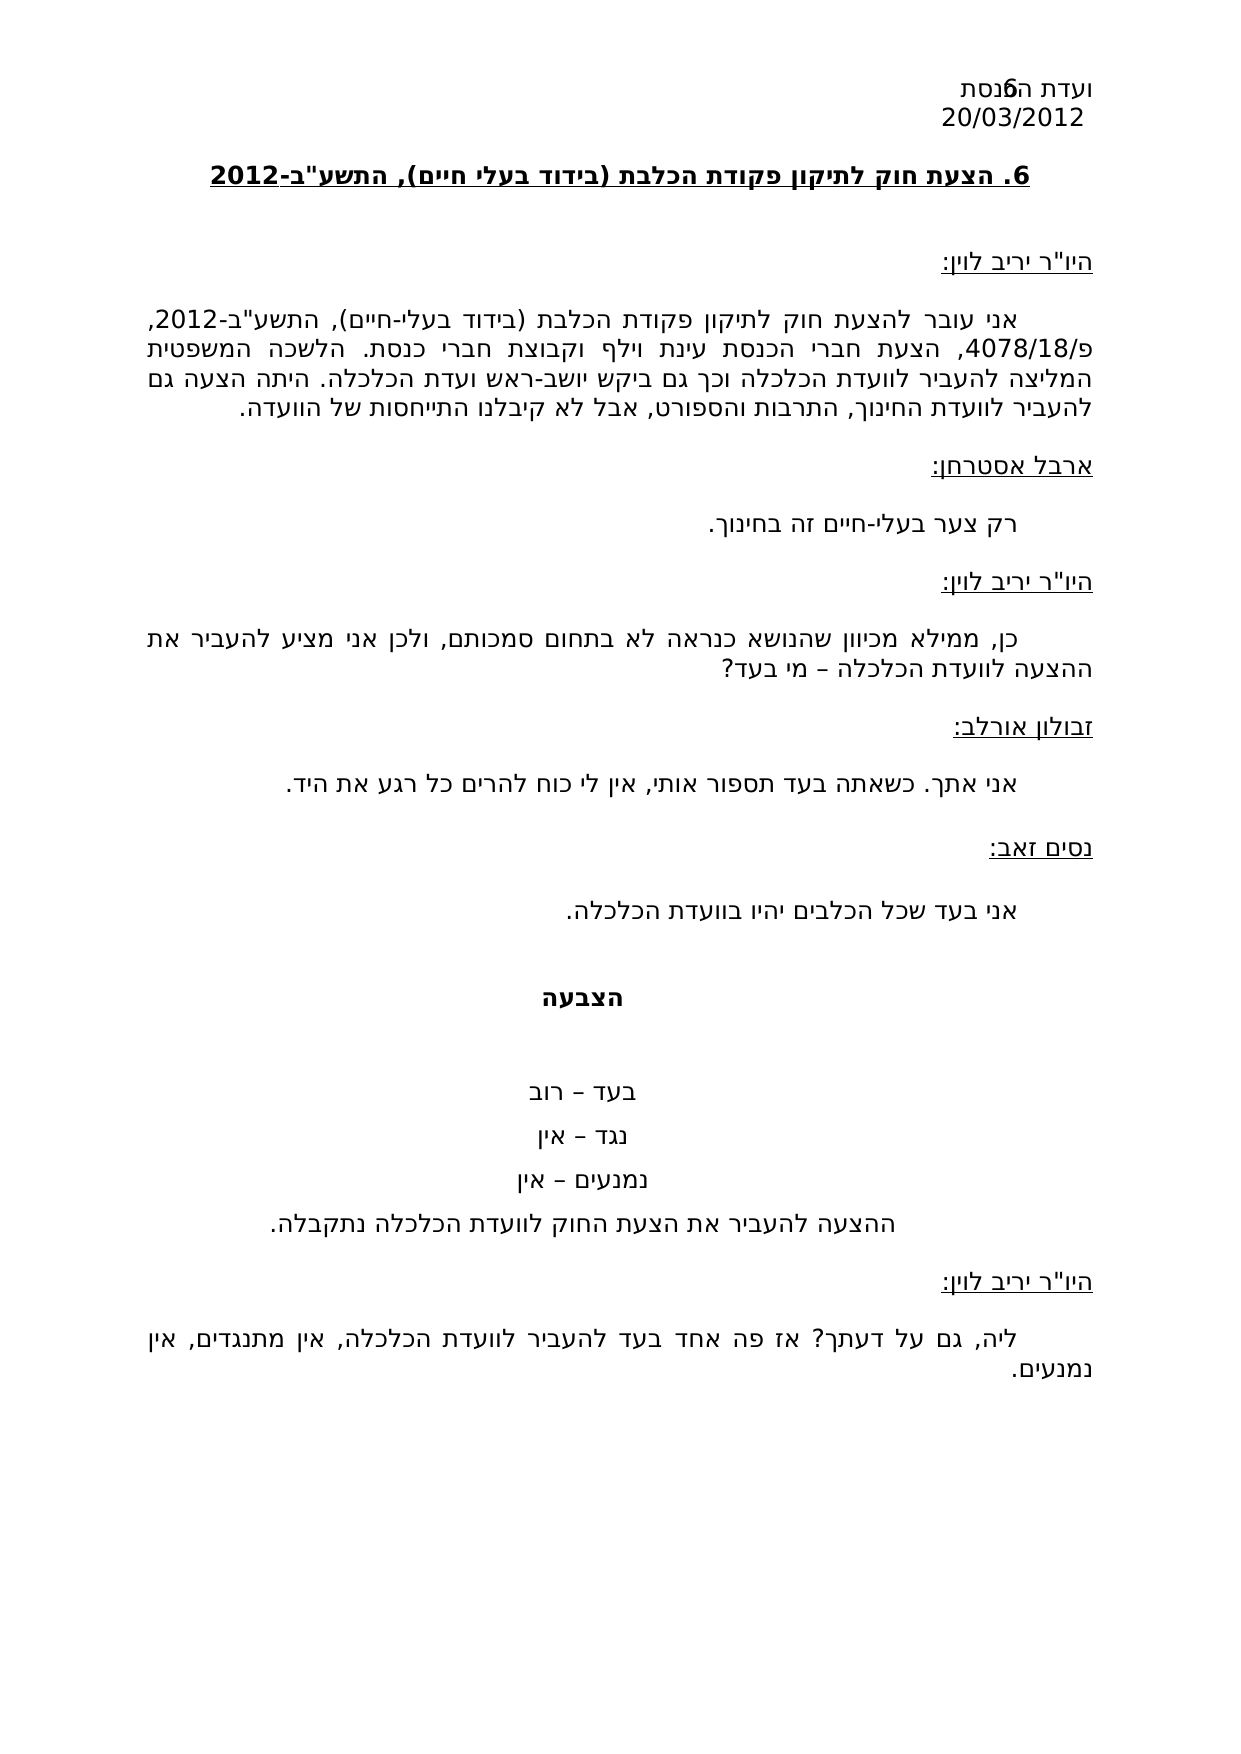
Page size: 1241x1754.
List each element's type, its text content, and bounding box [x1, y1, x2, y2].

text רק צער בעלי-חיים זה בחינוך. [147, 509, 1093, 538]
text 6. הצעת חוק לתיקון פקודת הכלבת (בידוד בעלי חיים), התשע"ב-2012 [147, 161, 1093, 190]
text ארבל אסטרחן: [147, 451, 1093, 480]
text הצבעה [147, 983, 1093, 1012]
text נגד – אין [147, 1121, 1093, 1151]
text כן, ממילא מכיוון שהנושא כנראה לא בתחום סמכותם, ולכן אני מציע להעביר את ההצעה לוועדת הכלכלה – מי בעד? [147, 625, 1093, 683]
text היו"ר יריב לוין: [147, 1267, 1093, 1296]
text ליה, גם על דעתך? אז פה אחד בעד להעביר לוועדת הכלכלה, אין מתנגדים, אין נמנעים. [147, 1325, 1093, 1383]
text אני עובר להצעת חוק לתיקון פקודת הכלבת (בידוד בעלי-חיים), התשע"ב-2012, פ/4078/18, הצעת חברי הכנסת עינת וילף וקבוצת חברי כנסת. הלשכה המשפטית המליצה להעביר לוועדת הכלכלה וכך גם ביקש יושב-ראש ועדת הכלכלה. היתה הצעה גם להעביר לוועדת החינוך, התרבות והספורט, אבל לא קיבלנו התייחסות של הוועדה. [147, 306, 1093, 422]
text נסים זאב: [147, 833, 1093, 862]
text נמנעים – אין [147, 1165, 1093, 1194]
text ההצעה להעביר את הצעת החוק לוועדת הכלכלה נתקבלה. [147, 1209, 1093, 1238]
text היו"ר יריב לוין: [147, 567, 1093, 596]
text בעד – רוב [147, 1078, 1093, 1107]
text זבולון אורלב: [147, 712, 1093, 741]
text אני אתך. כשאתה בעד תספור אותי, אין לי כוח להרים כל רגע את היד. [147, 770, 1093, 799]
text היו"ר יריב לוין: [147, 248, 1093, 277]
text אני בעד שכל הכלבים יהיו בוועדת הכלכלה. [147, 896, 1093, 925]
